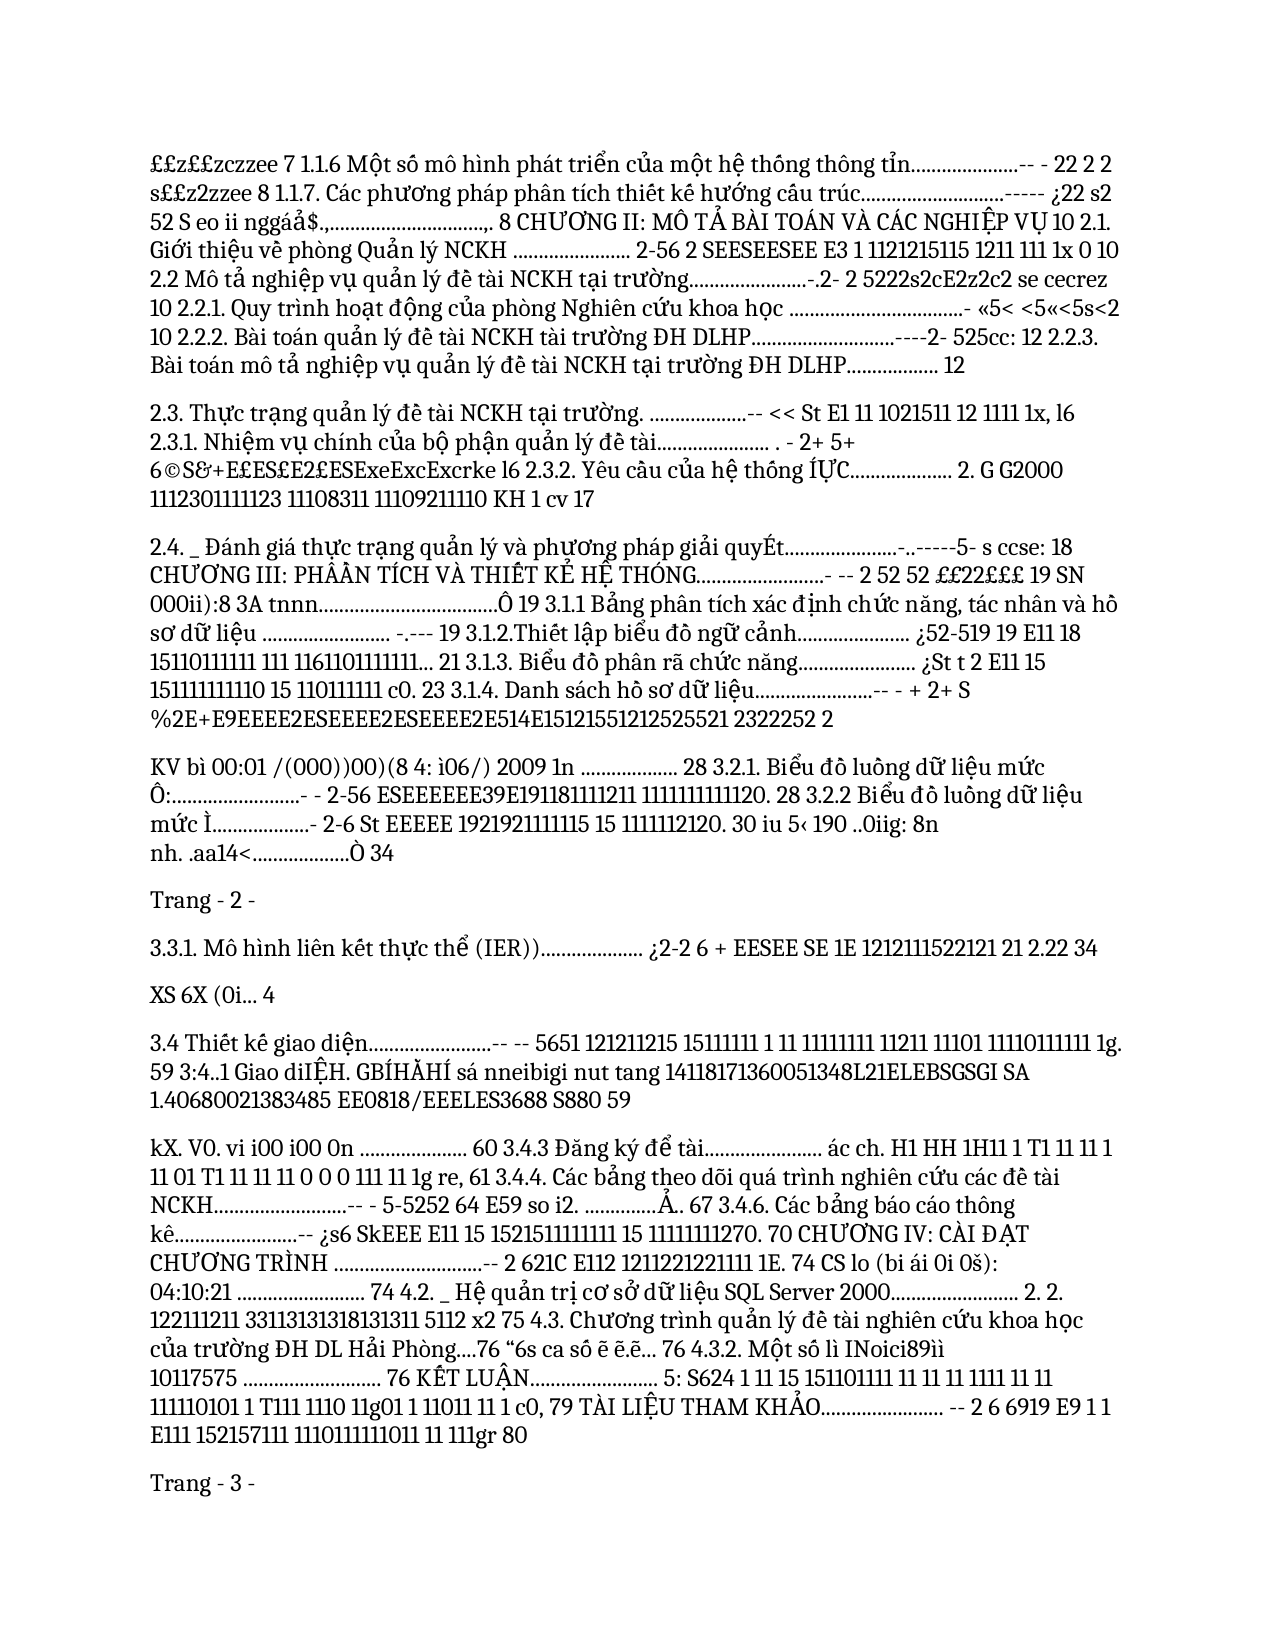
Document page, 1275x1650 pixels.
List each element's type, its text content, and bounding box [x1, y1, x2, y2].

text 2.4. _ Đánh giá thực trạng quản lý và phương pháp giải quyÉt......................-..-----5- s ccse: 18 CHƯƠNG III: PHÂẦN TÍCH VÀ THIẾT KẺ HỆ THÓNG.........................- -- 2 52 52 ££22£££ 19 SN 000ii):8 3A tnnn...................................Ô 19 3.1.1 Bảng phân tích xác định chức năng, tác nhân và hồ sơ dữ liệu ......................... -.--- 19 3.1.2.Thiết lập biểu đồ ngữ cảnh...................... ¿52-519 19 E11 18 15110111111 111 1161101111111... 21 3.1.3. Biểu đồ phân rã chức năng....................... ¿St t 2 E11 15 151111111110 15 110111111 c0. 23 3.1.4. Danh sách hồ sơ dữ liệu.......................-- - + 2+ S%2E+E9EEEE2ESEEEE2ESEEEE2E514E15121551212525521 2322252 2 [150, 532, 1125, 734]
text 3.3.1. Mô hình liên kết thực thể (IER)).................... ¿2-2 6 + EESEE SE 1E 1212111522121 21 2.22 34 [150, 934, 1125, 962]
text XS 6X (0i... 4 [150, 981, 1125, 1010]
text Trang - 3 - [150, 1469, 1125, 1497]
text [150, 150, 1125, 380]
text 3.4 Thiết kế giao diện........................-- -- 5651 121211215 15111111 1 11 11111111 11211 11101 11110111111 1g. 59 3:4..1 Giao diIỆH. GBÍHẰHÍ sá nneibigi nut tang 14118171360051348L21ELEBSGSGI SA 1.40680021383485 EE0818/EEELES3688 S880 59 [150, 1029, 1125, 1115]
text KV bì 00:01 /(000))00)(8 4: ì06/) 2009 1n ................... 28 3.2.1. Biểu đồ luồng dữ liệu mức Ô:.........................- - 2-56 ESEEEEEE39E191181111211 1111111111120. 28 3.2.2 Biểu đồ luồng dữ liệu mức Ì...................- 2-6 St EEEEE 1921921111115 15 1111112120. 30 iu 5‹ 190 ..0iig: 8n nh. .aa14<...................Ò 34 [150, 752, 1125, 867]
text Trang - 2 - [150, 886, 1125, 915]
text kX. V0. vi i00 i00 0n ..................... 60 3.4.3 Đăng ký để tài....................... ác ch. H1 HH 1H11 1 T1 11 11 1 11 01 T1 11 11 11 0 0 0 111 11 1g re, 61 3.4.4. Các bảng theo dõi quá trình nghiên cứu các đề tài NCKH..........................-- - 5-5252 64 E59 so i2. ..............Ả.. 67 3.4.6. Các bảng báo cáo thông kê........................-- ¿s6 SkEEE E11 15 1521511111111 15 11111111270. 70 CHƯƠNG IV: CÀI ĐẠT CHƯƠNG TRÌNH .............................-- 2 621C E112 1211221221111 1E. 74 CS lo (bi ái 0i 0š): 04:10:21 ......................... 74 4.2. _ Hệ quản trị cơ sở dữ liệu SQL Server 2000......................... 2. 2. 122111211 33113131318131311 5112 x2 75 4.3. Chương trình quản lý đề tài nghiên cứu khoa học của trường ĐH DL Hải Phòng....76 “6s ca số ẽ ẽ.ẽ... 76 4.3.2. Một số lì INoici89ìì 10117575 ........................... 76 KẾT LUẬN......................... 5: S624 1 11 15 151101111 11 11 11 1111 11 11 111110101 1 T111 1110 11g01 1 11011 11 1 c0, 79 TÀI LIỆU THAM KHẢO........................ -- 2 6 6919 E9 1 1 E111 152157111 1110111111011 11 111gr 80 [150, 1134, 1125, 1450]
text 2.3. Thực trạng quản lý đề tài NCKH tại trường. ...................-- << St E1 11 1021511 12 1111 1x, l6 2.3.1. Nhiệm vụ chính của bộ phận quản lý đề tài...................... . - 2+ 5+ 6©S&+E£ES£E2£ESExeExcExcrke l6 2.3.2. Yêu cầu của hệ thống ÍỰC.................... 2. G G2000 1112301111123 11108311 11109211110 KH 1 cv 17 [150, 399, 1125, 514]
